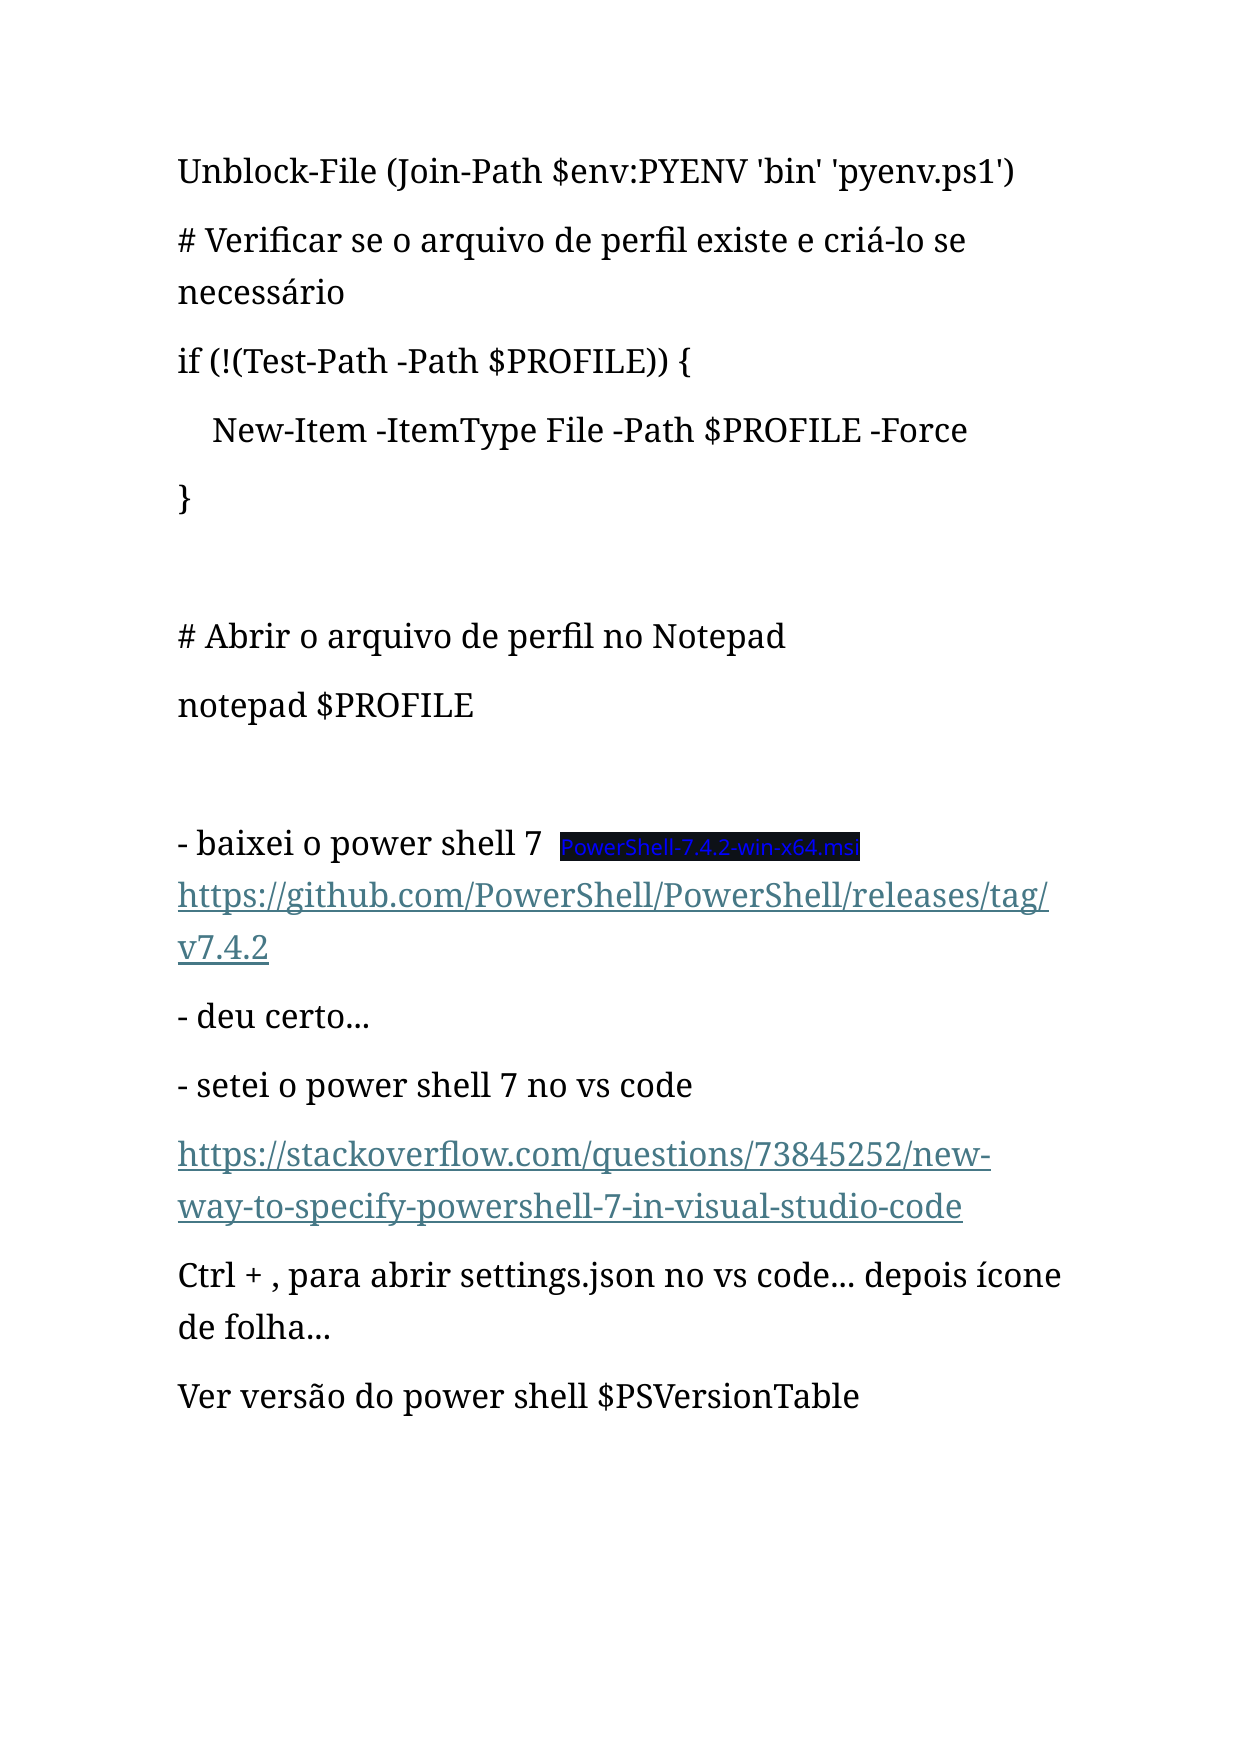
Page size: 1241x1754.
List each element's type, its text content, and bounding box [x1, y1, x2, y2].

text # Verificar se o arquivo de perfil existe e criá-lo se necessário [177, 216, 1063, 314]
text Ver versão do power shell $PSVersionTable [177, 1372, 1063, 1418]
text New-Item -ItemType File -Path $PROFILE -Force [177, 406, 1063, 452]
text # Abrir o arquivo de perfil no Notepad [177, 613, 1063, 658]
text - setei o power shell 7 no vs code [177, 1062, 1063, 1107]
text } [177, 475, 1063, 521]
text https://stackoverflow.com/questions/73845252/new-way-to-specify-powershell-7-in-visual-studio-code [177, 1130, 1063, 1228]
text if (!(Test-Path -Path $PROFILE)) { [177, 337, 1063, 383]
text Ctrl + , para abrir settings.json no vs code... depois ícone de folha... [177, 1251, 1063, 1349]
text - baixei o power shell 7 PowerShell-7.4.2-win-x64.msi https://github.com/PowerShell/PowerShell/releases/tag/v7.4.2 [177, 819, 1063, 969]
text - deu certo... [177, 993, 1063, 1038]
text notepad $PROFILE [177, 682, 1063, 727]
text Unblock-File (Join-Path $env:PYENV 'bin' 'pyenv.ps1') [177, 148, 1063, 193]
